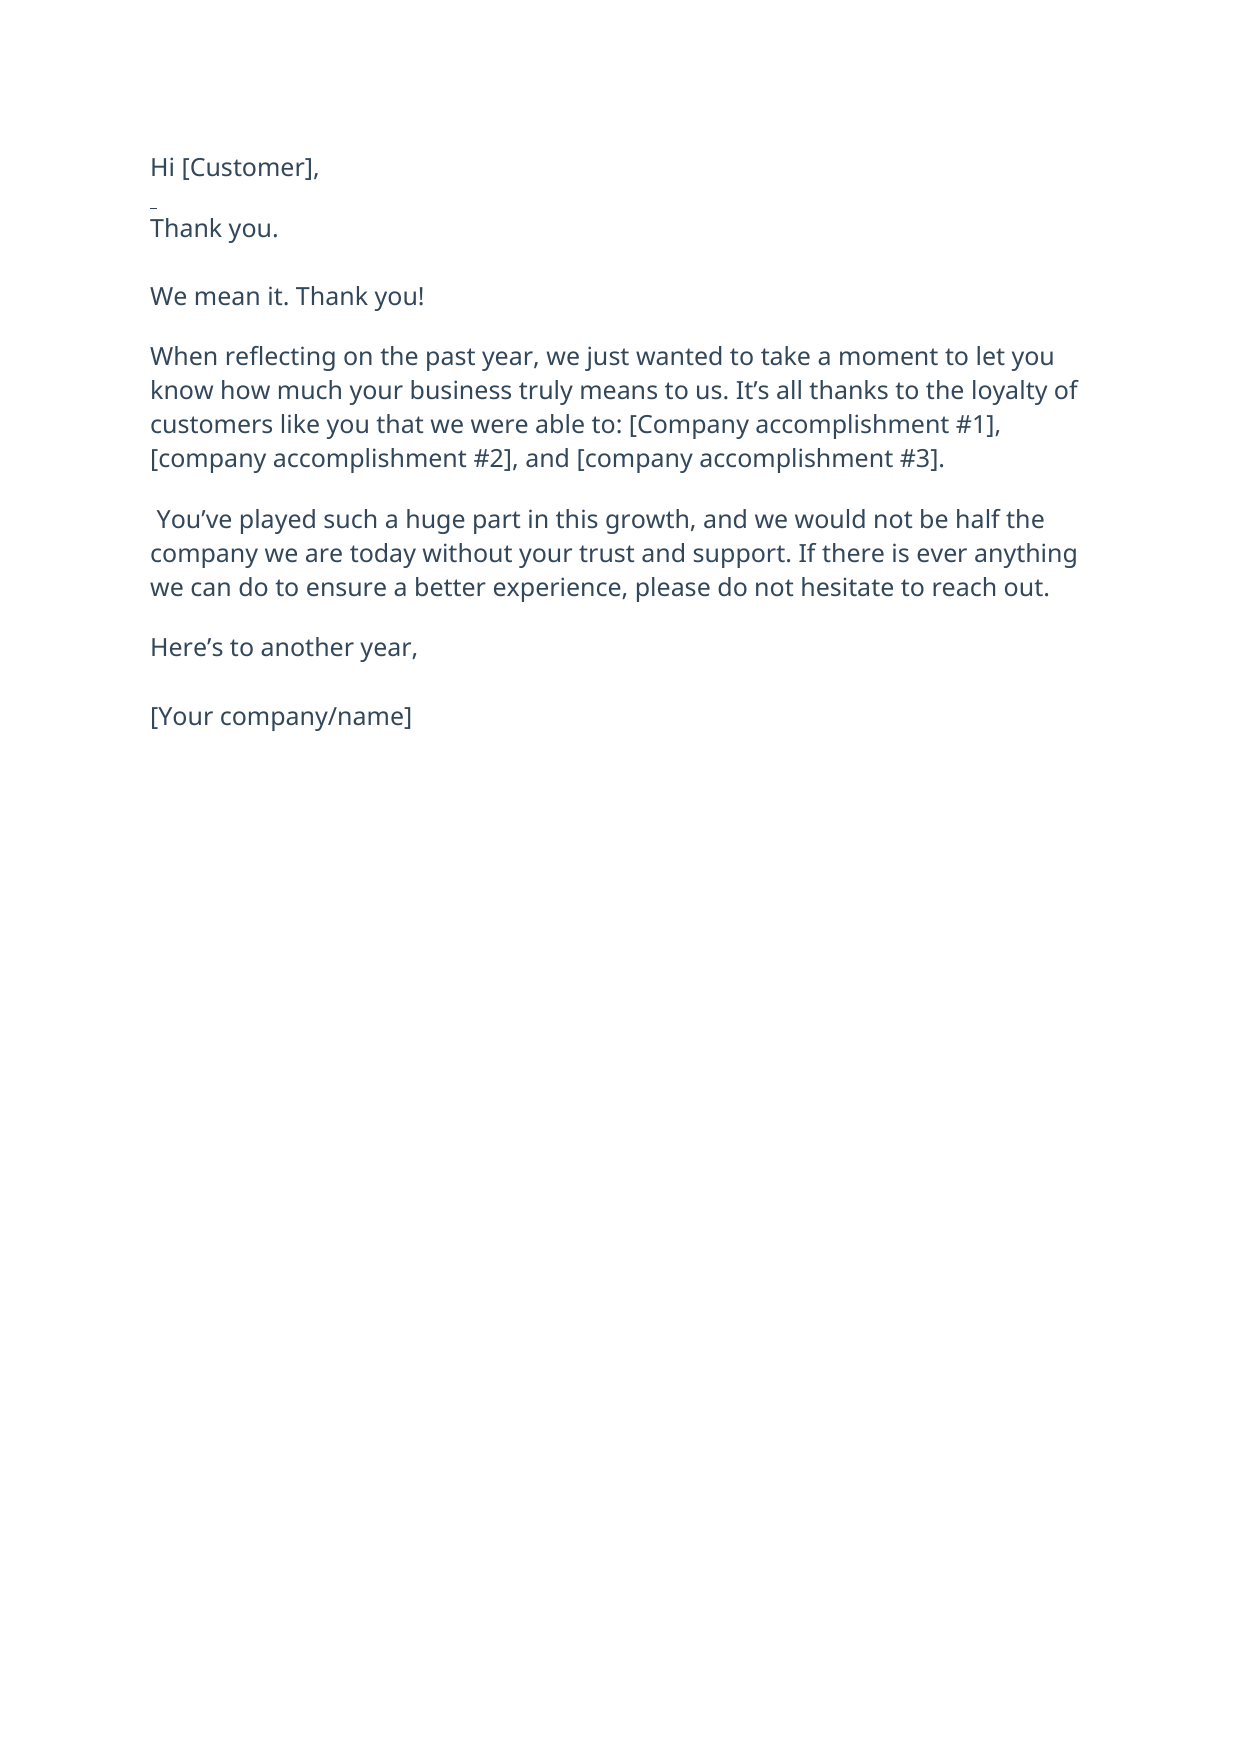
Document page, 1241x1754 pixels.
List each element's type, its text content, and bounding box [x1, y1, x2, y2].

text Thank you. [150, 210, 1090, 244]
text Hi [Customer], [150, 150, 1090, 184]
text We mean it. Thank you! [150, 278, 1090, 313]
text Here’s to another year, [150, 630, 1090, 664]
text [Your company/name] [150, 698, 1090, 732]
text When reflecting on the past year, we just wanted to take a moment to let you know how much your business truly means to us. It’s all thanks to the loyalty of customers like you that we were able to: [Company accomplishment #1], [company accomplishment #2], and [company accomplishment #3]. [150, 339, 1090, 475]
text You’ve played such a huge part in this growth, and we would not be half the company we are today without your trust and support. If there is ever anything we can do to ensure a better experience, please do not hesitate to reach out. [150, 502, 1090, 604]
